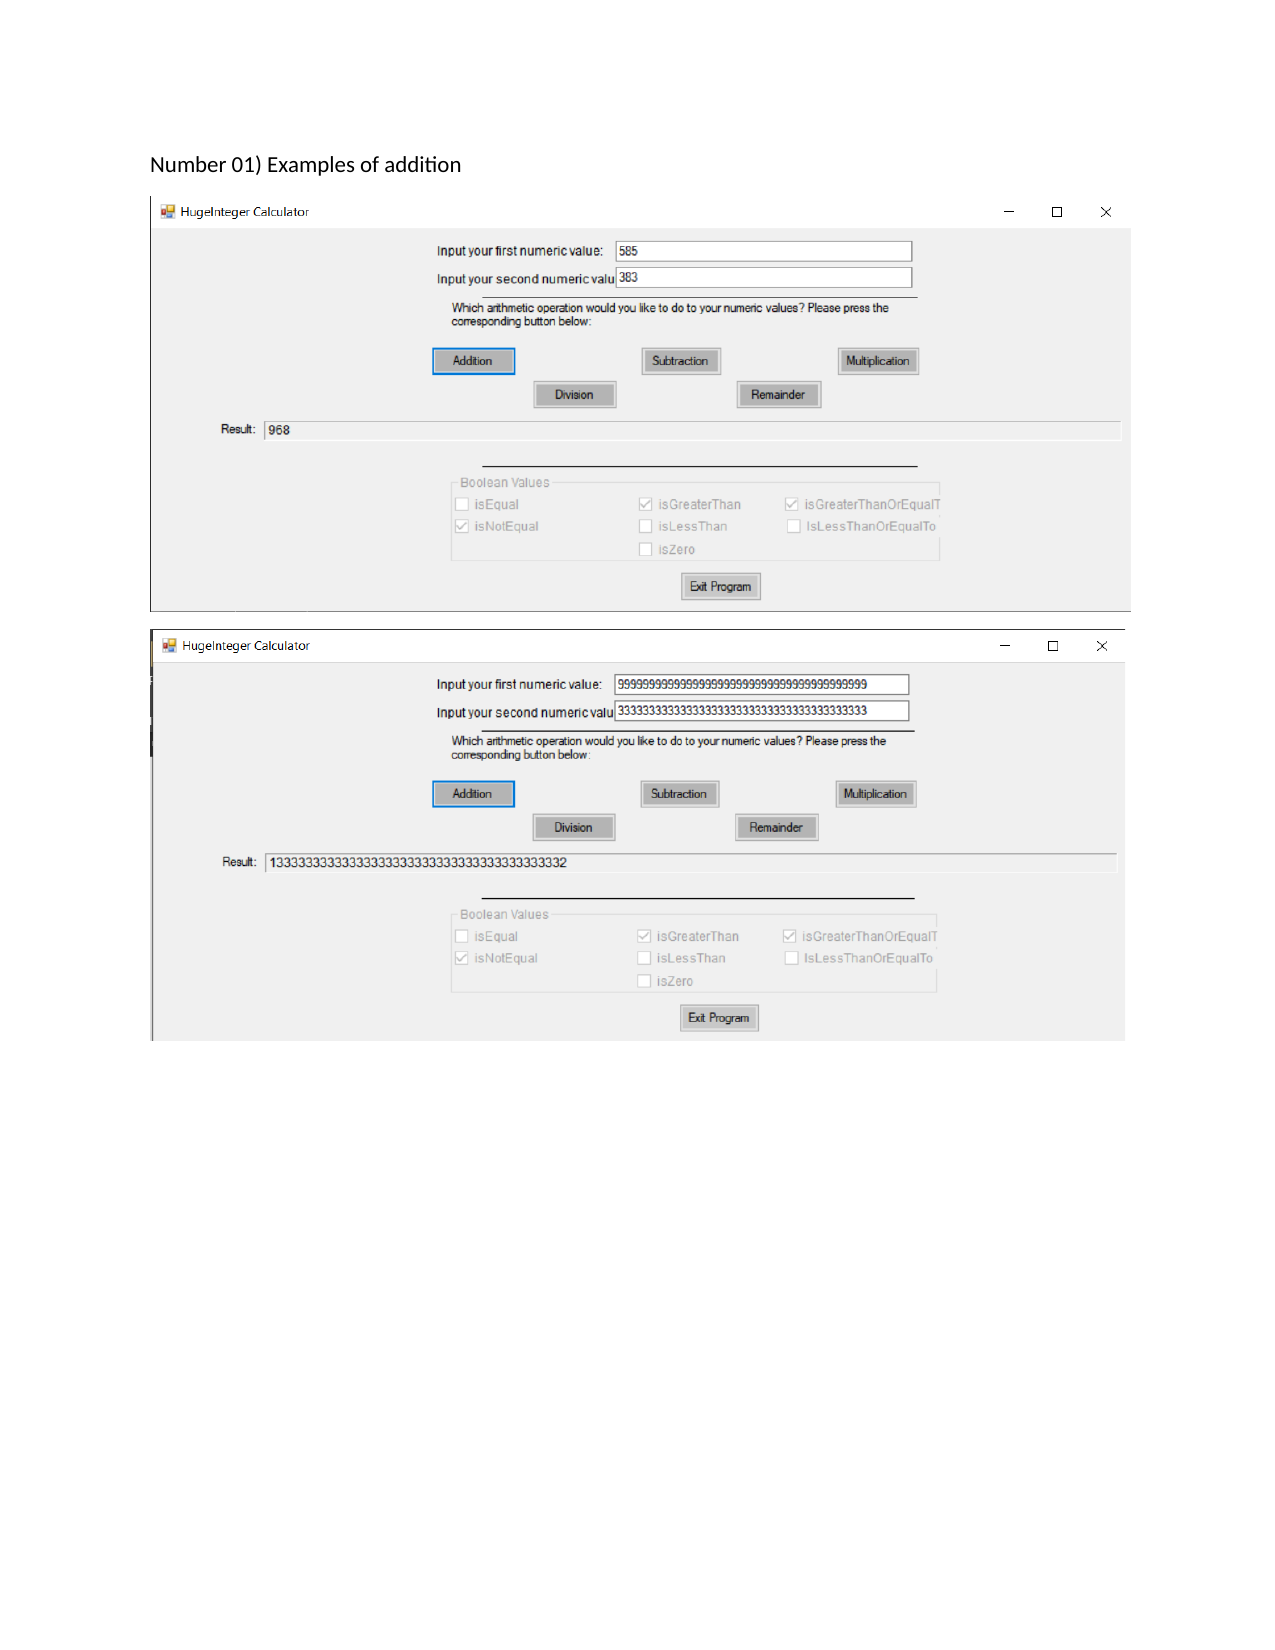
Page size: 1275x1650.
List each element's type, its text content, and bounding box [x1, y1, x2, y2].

picture [150, 196, 1131, 612]
text Number 01) Examples of addition [150, 150, 1125, 178]
picture [150, 629, 1125, 1041]
